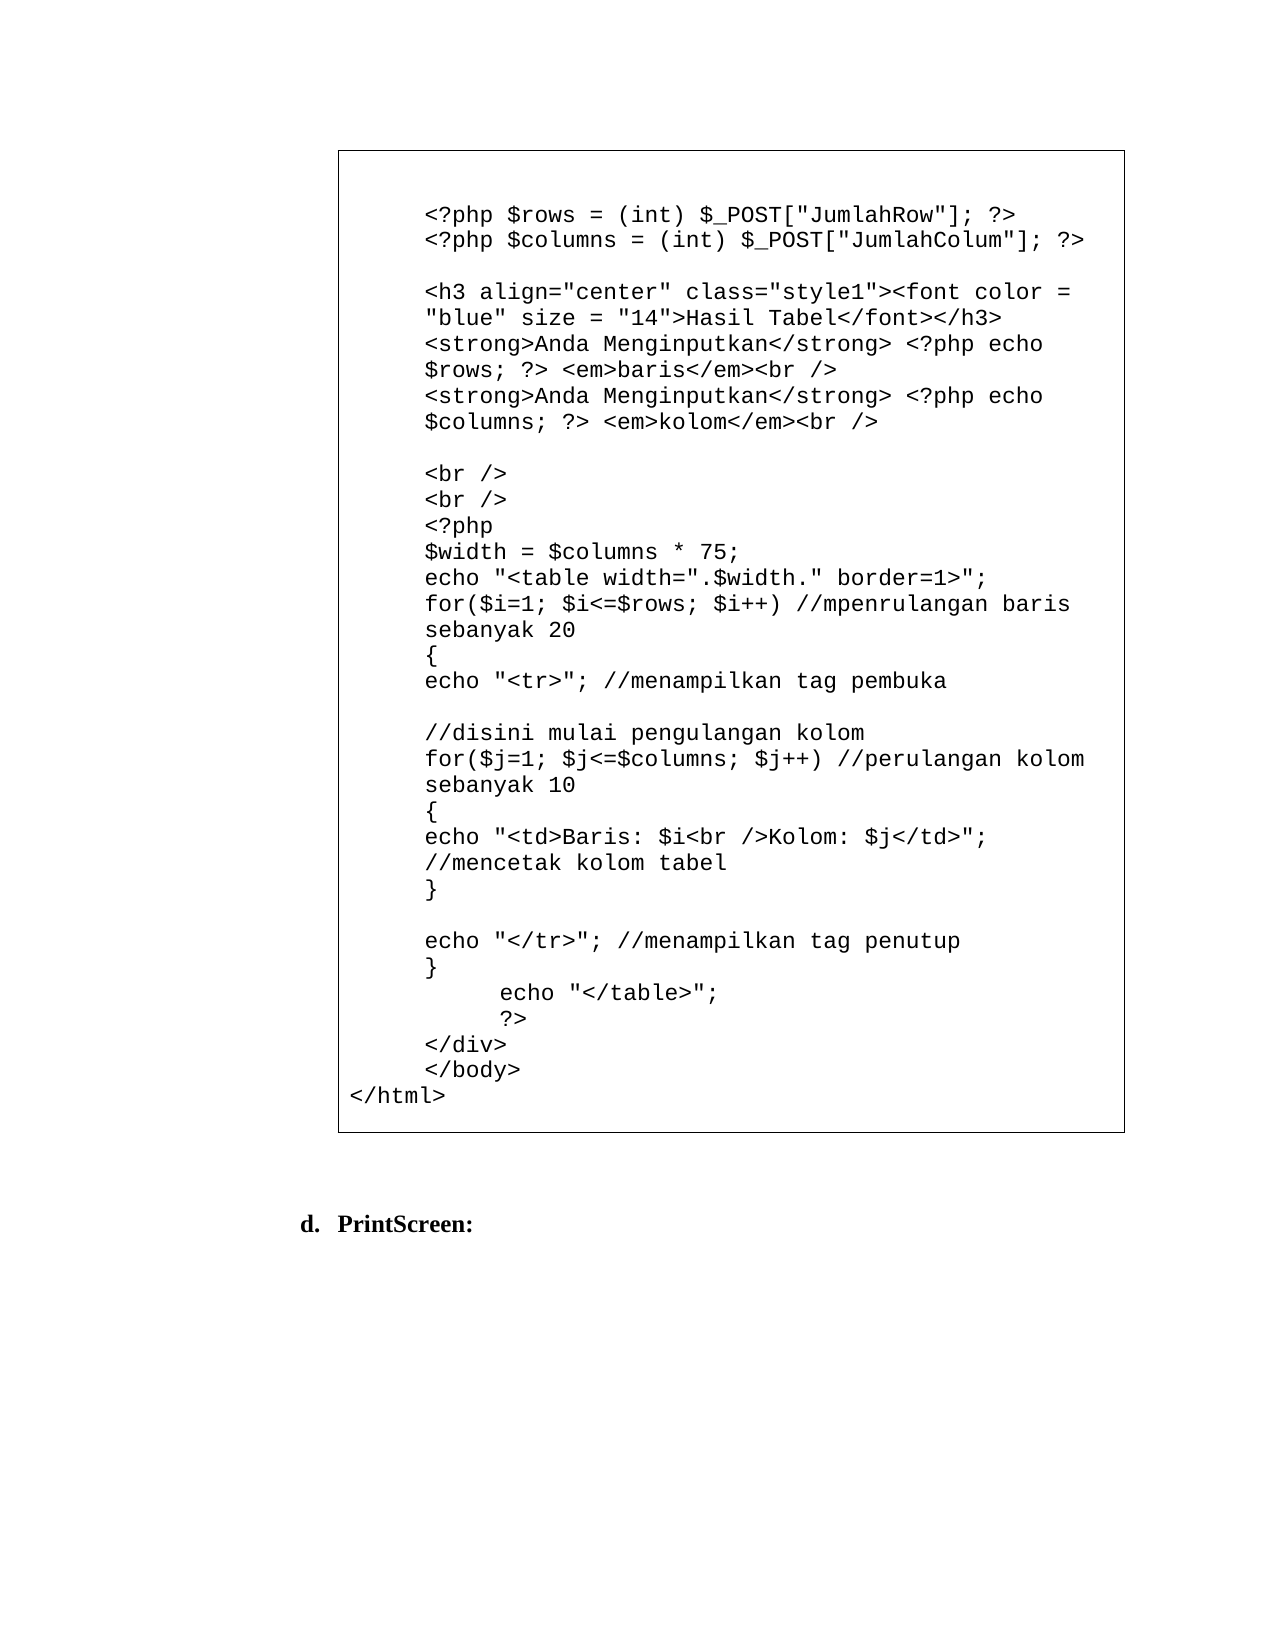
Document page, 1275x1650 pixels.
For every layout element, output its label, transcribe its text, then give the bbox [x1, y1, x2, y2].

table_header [339, 151, 1124, 1132]
list PrintScreen: [300, 1209, 1125, 1237]
